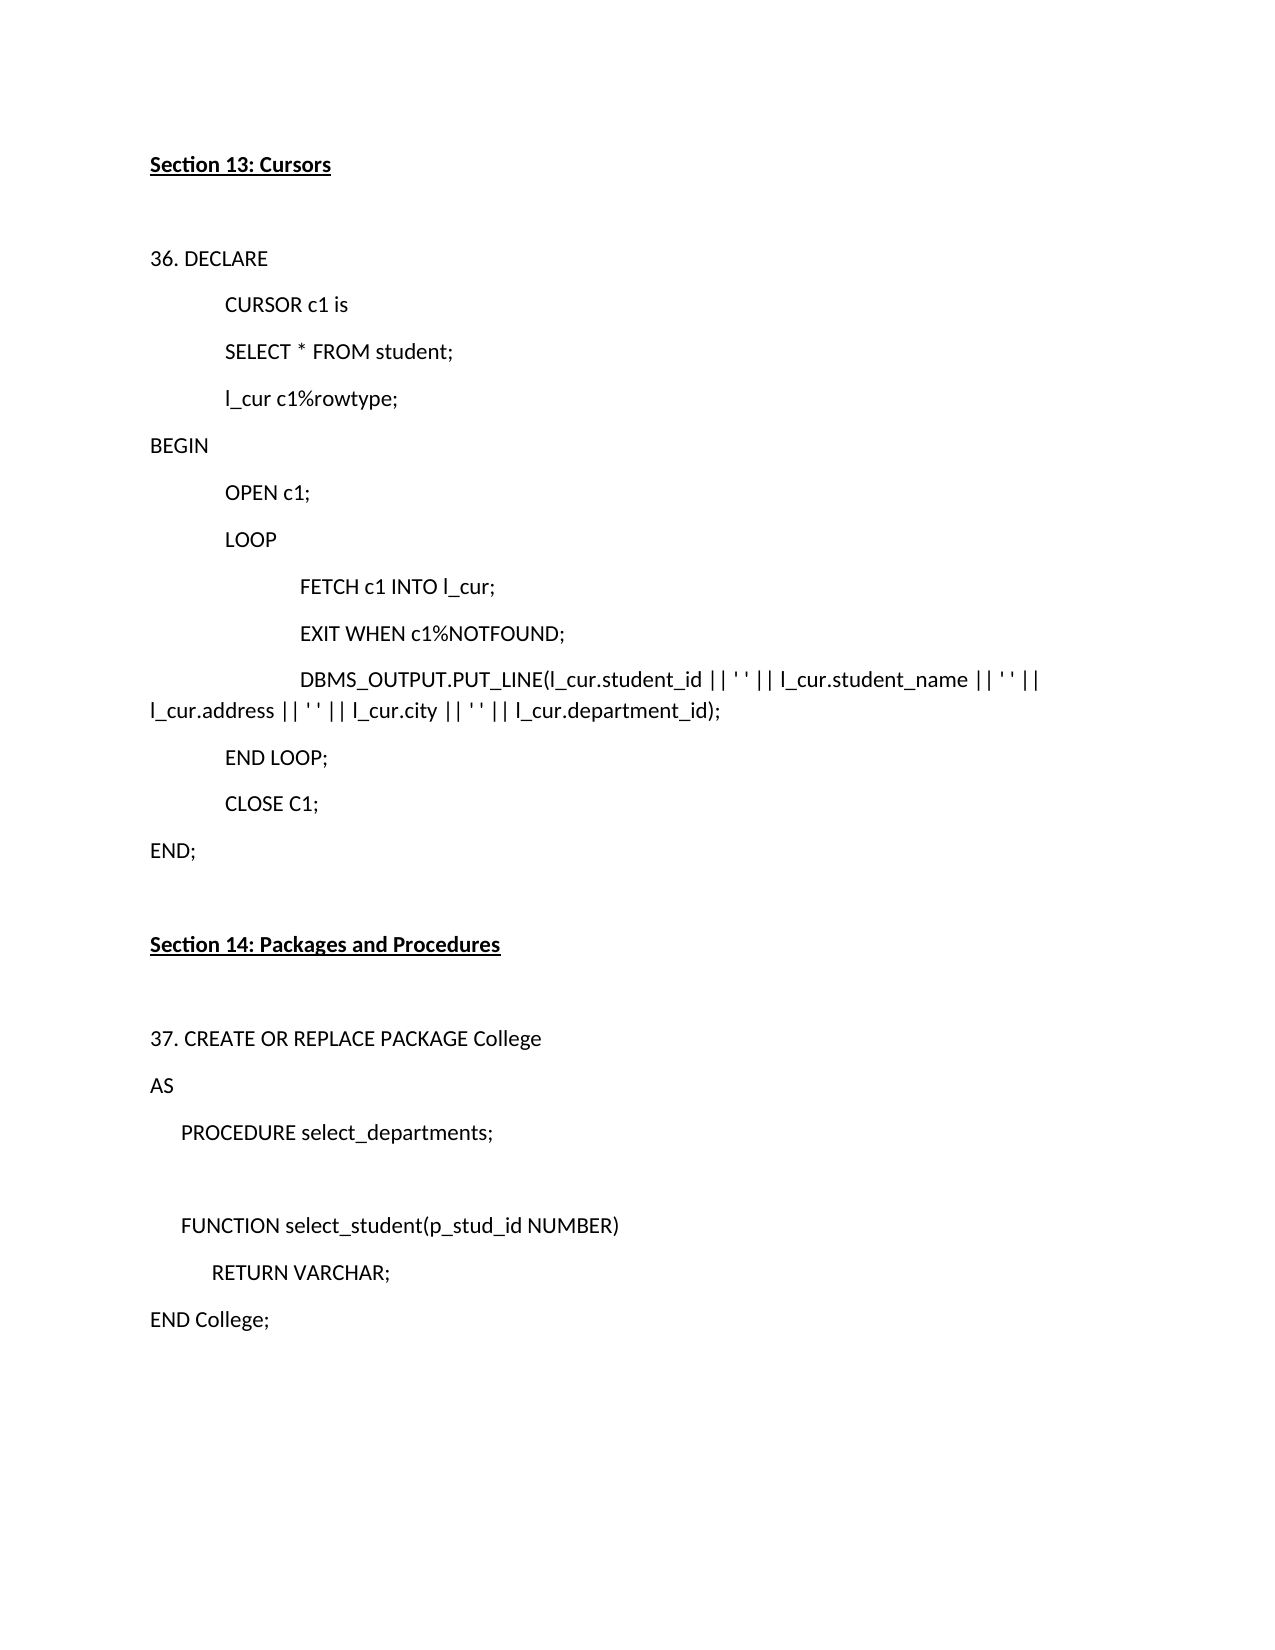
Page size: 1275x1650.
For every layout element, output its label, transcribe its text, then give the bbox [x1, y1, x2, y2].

text 36. DECLARE [150, 244, 1125, 272]
text LOOP [150, 525, 1125, 553]
text END College; [150, 1305, 1125, 1333]
text Section 14: Packages and Procedures [150, 930, 1125, 958]
text FUNCTION select_student(p_stud_id NUMBER) [150, 1211, 1125, 1239]
text SELECT * FROM student; [150, 337, 1125, 366]
text CURSOR c1 is [150, 291, 1125, 319]
text FETCH c1 INTO l_cur; [150, 572, 1125, 600]
text AS [150, 1071, 1125, 1099]
text CLOSE C1; [150, 789, 1125, 818]
text RETURN VARCHAR; [150, 1258, 1125, 1286]
text BEGIN [150, 431, 1125, 459]
text EXIT WHEN c1%NOTFOUND; [150, 619, 1125, 647]
text 37. CREATE OR REPLACE PACKAGE College [150, 1024, 1125, 1052]
text l_cur c1%rowtype; [150, 384, 1125, 412]
text Section 13: Cursors [150, 150, 1125, 178]
text END LOOP; [150, 743, 1125, 771]
text DBMS_OUTPUT.PUT_LINE(l_cur.student_id || ' ' || l_cur.student_name || ' ' || l_cur.address || ' ' || l_cur.city || ' ' || l_cur.department_id); [150, 666, 1125, 724]
text PROCEDURE select_departments; [150, 1118, 1125, 1146]
text OPEN c1; [150, 478, 1125, 506]
text END; [150, 836, 1125, 864]
